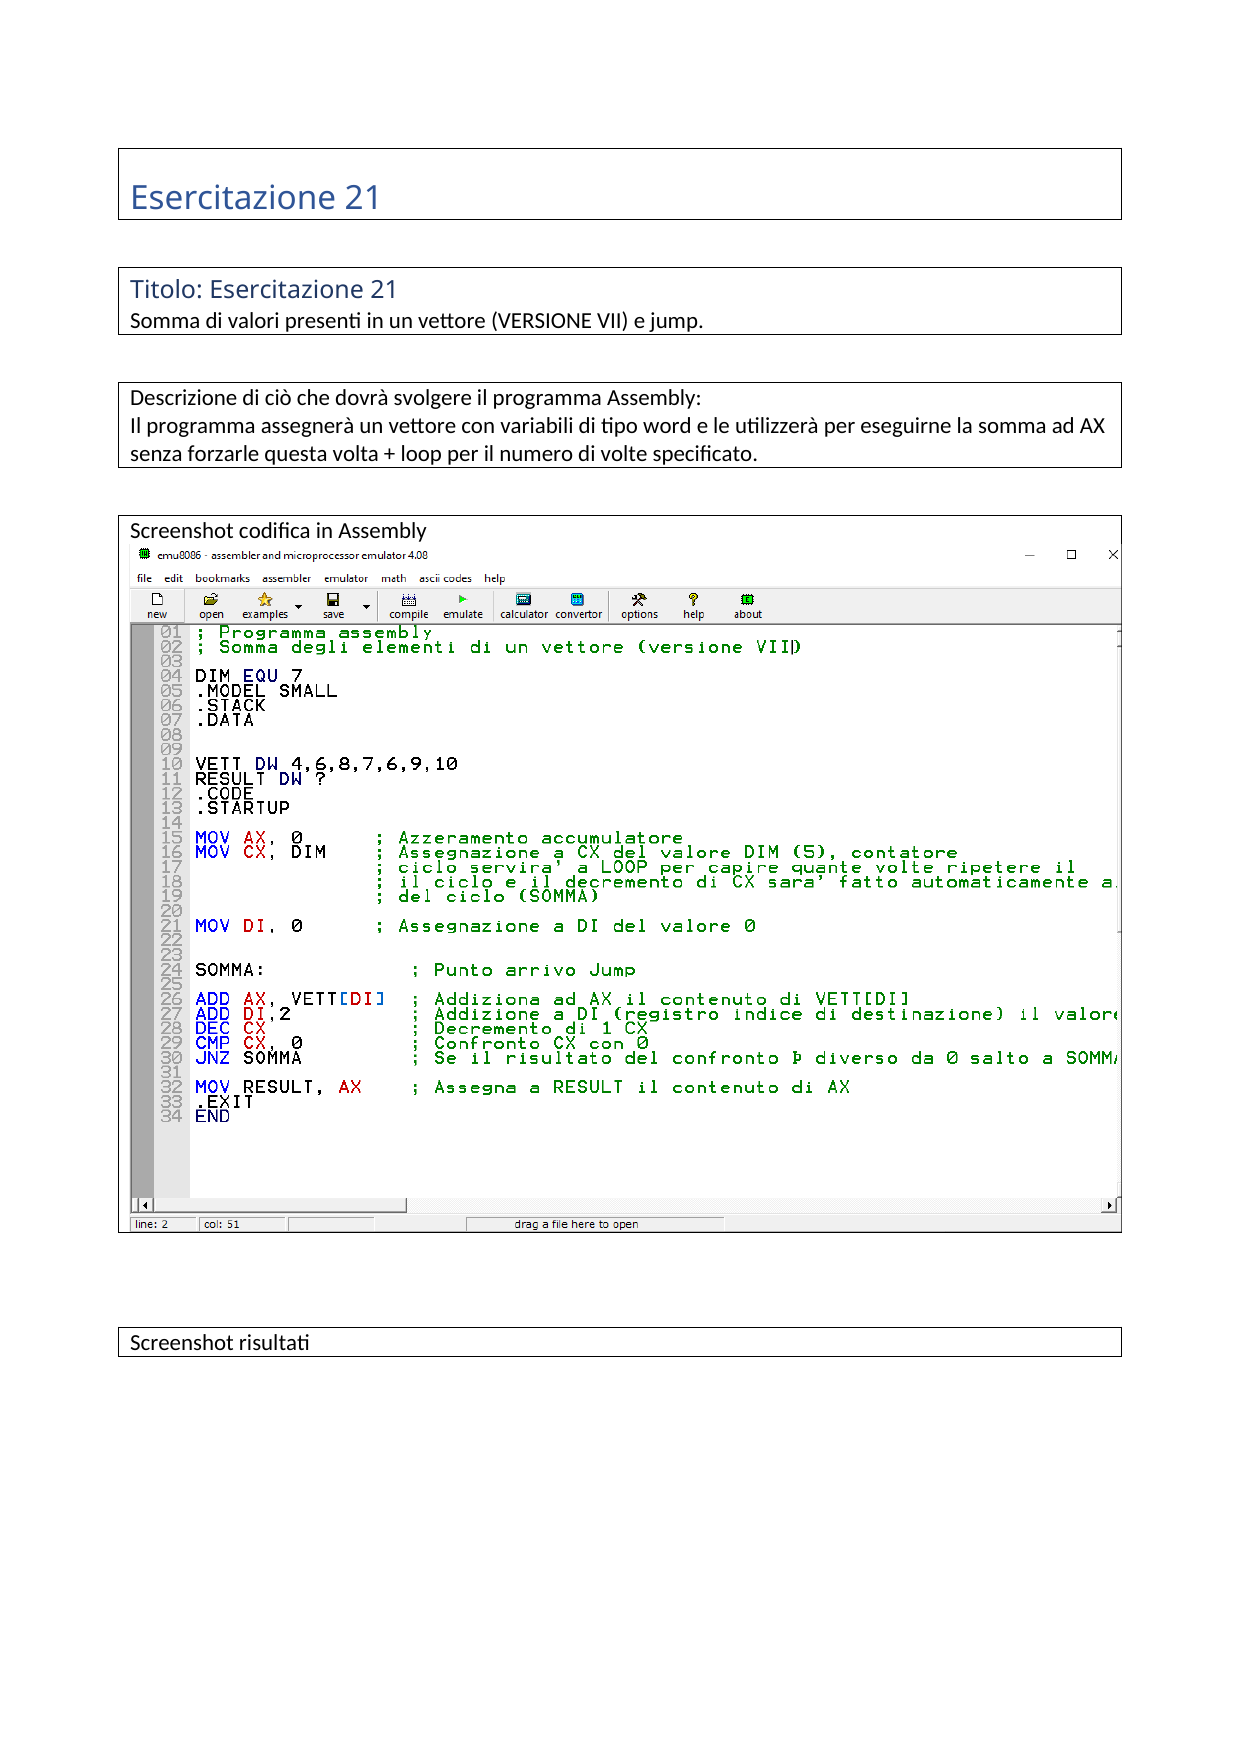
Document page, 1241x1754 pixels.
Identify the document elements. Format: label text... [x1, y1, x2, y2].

table_header Screenshot codifica in Assembly [119, 516, 1121, 1232]
table_header Descrizione di ciò che dovrà svolgere il programma Assembly: Il programma assegnerà un vettore con variabili di tipo word e le utilizzerà per eseguirne la somma ad AX senza forzarle questa volta + loop per il numero di volte specificato. [119, 383, 1121, 467]
picture [129, 544, 1122, 1232]
table_header Titolo: Esercitazione 21 Somma di valori presenti in un vettore (VERSIONE VII) e jump. [119, 268, 1121, 334]
table_header Esercitazione 21 [119, 149, 1121, 219]
table_header Screenshot risultati [119, 1328, 1121, 1356]
